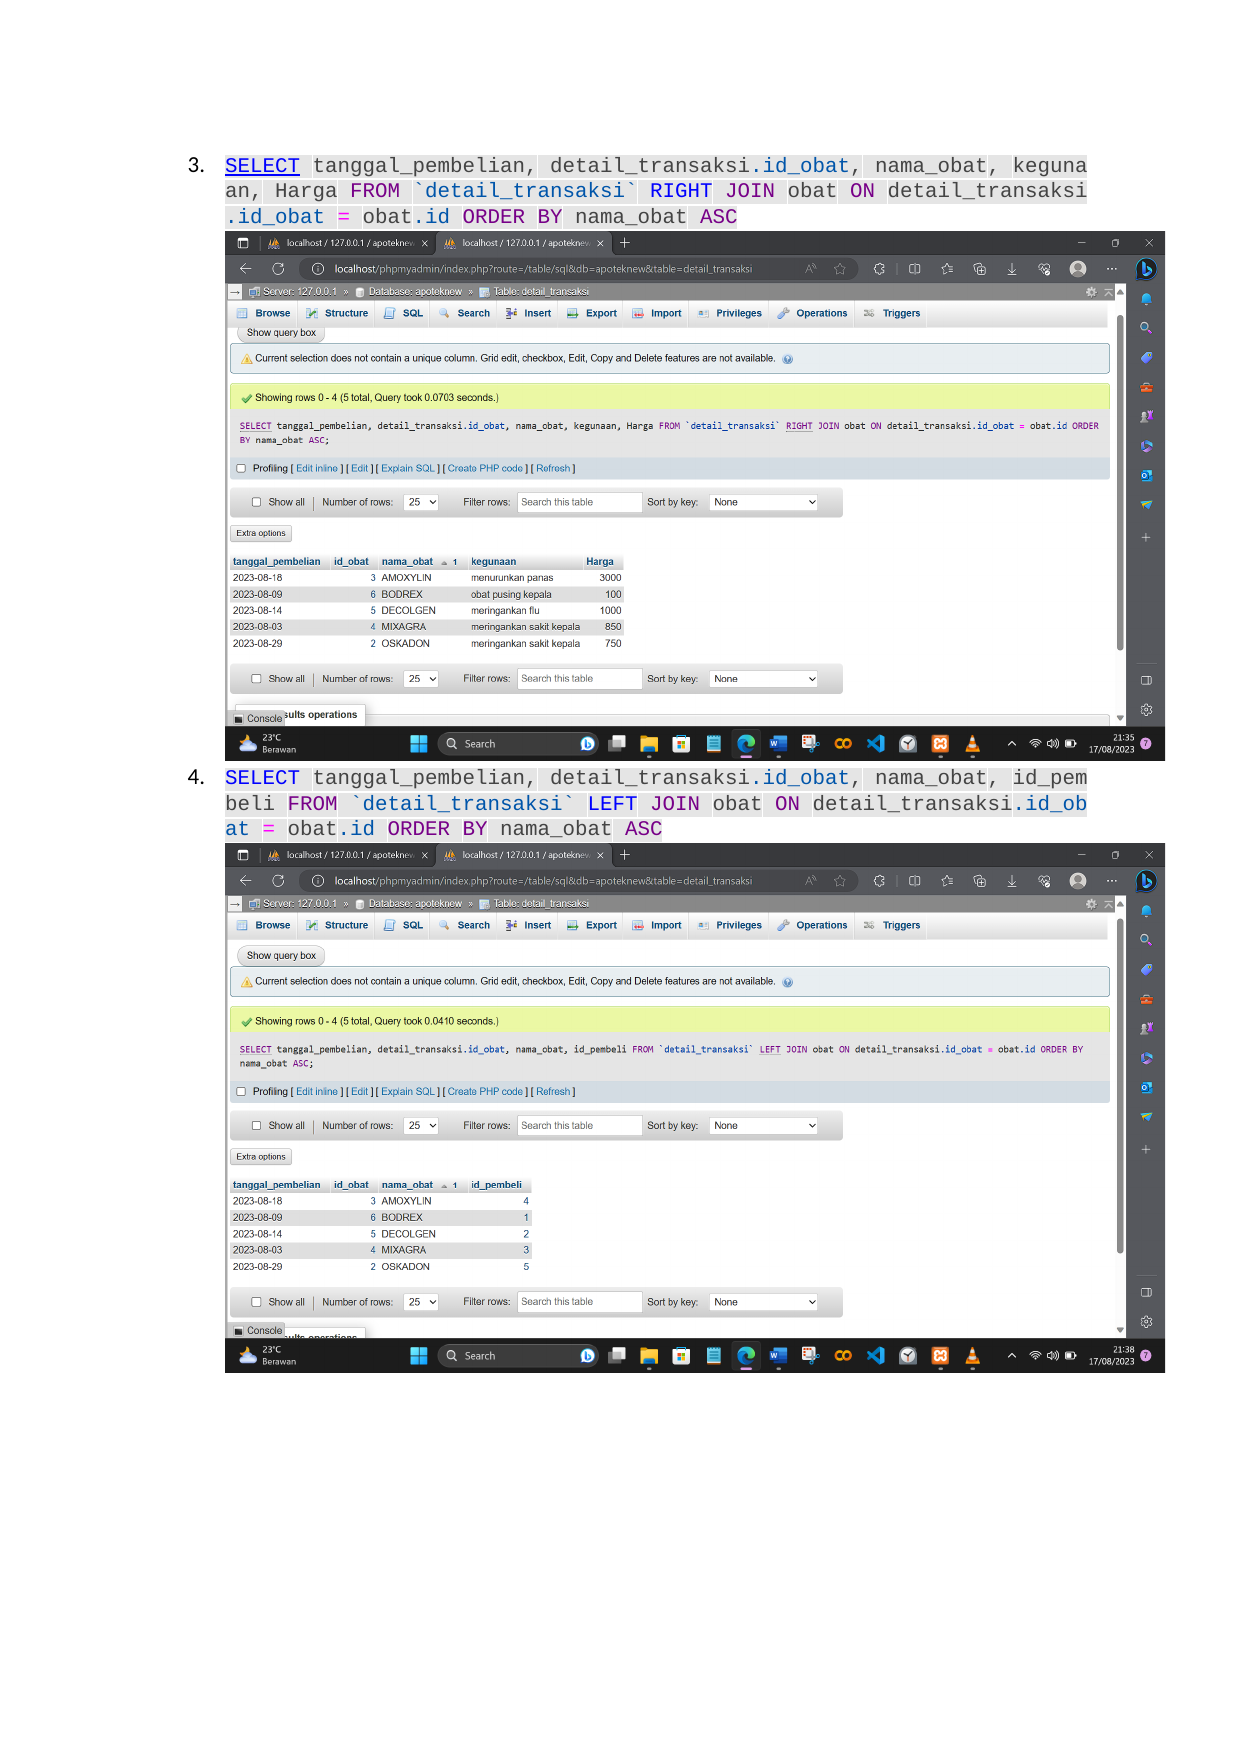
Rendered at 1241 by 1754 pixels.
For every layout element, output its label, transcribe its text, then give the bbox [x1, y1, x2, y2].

list SELECT tanggal_pembelian, detail_transaksi.id_obat, nama_obat, id_pembeli FROM `detail_transaksi` LEFT JOIN obat ON detail_transaksi.id_obat = obat.id ORDER BY nama_obat ASC [187, 762, 1090, 842]
list SELECT tanggal_pembelian, detail_transaksi.id_obat, nama_obat, kegunaan, Harga FROM `detail_transaksi` RIGHT JOIN obat ON detail_transaksi.id_obat = obat.id ORDER BY nama_obat ASC [187, 150, 1090, 229]
picture [225, 843, 1166, 1373]
picture [225, 231, 1166, 761]
